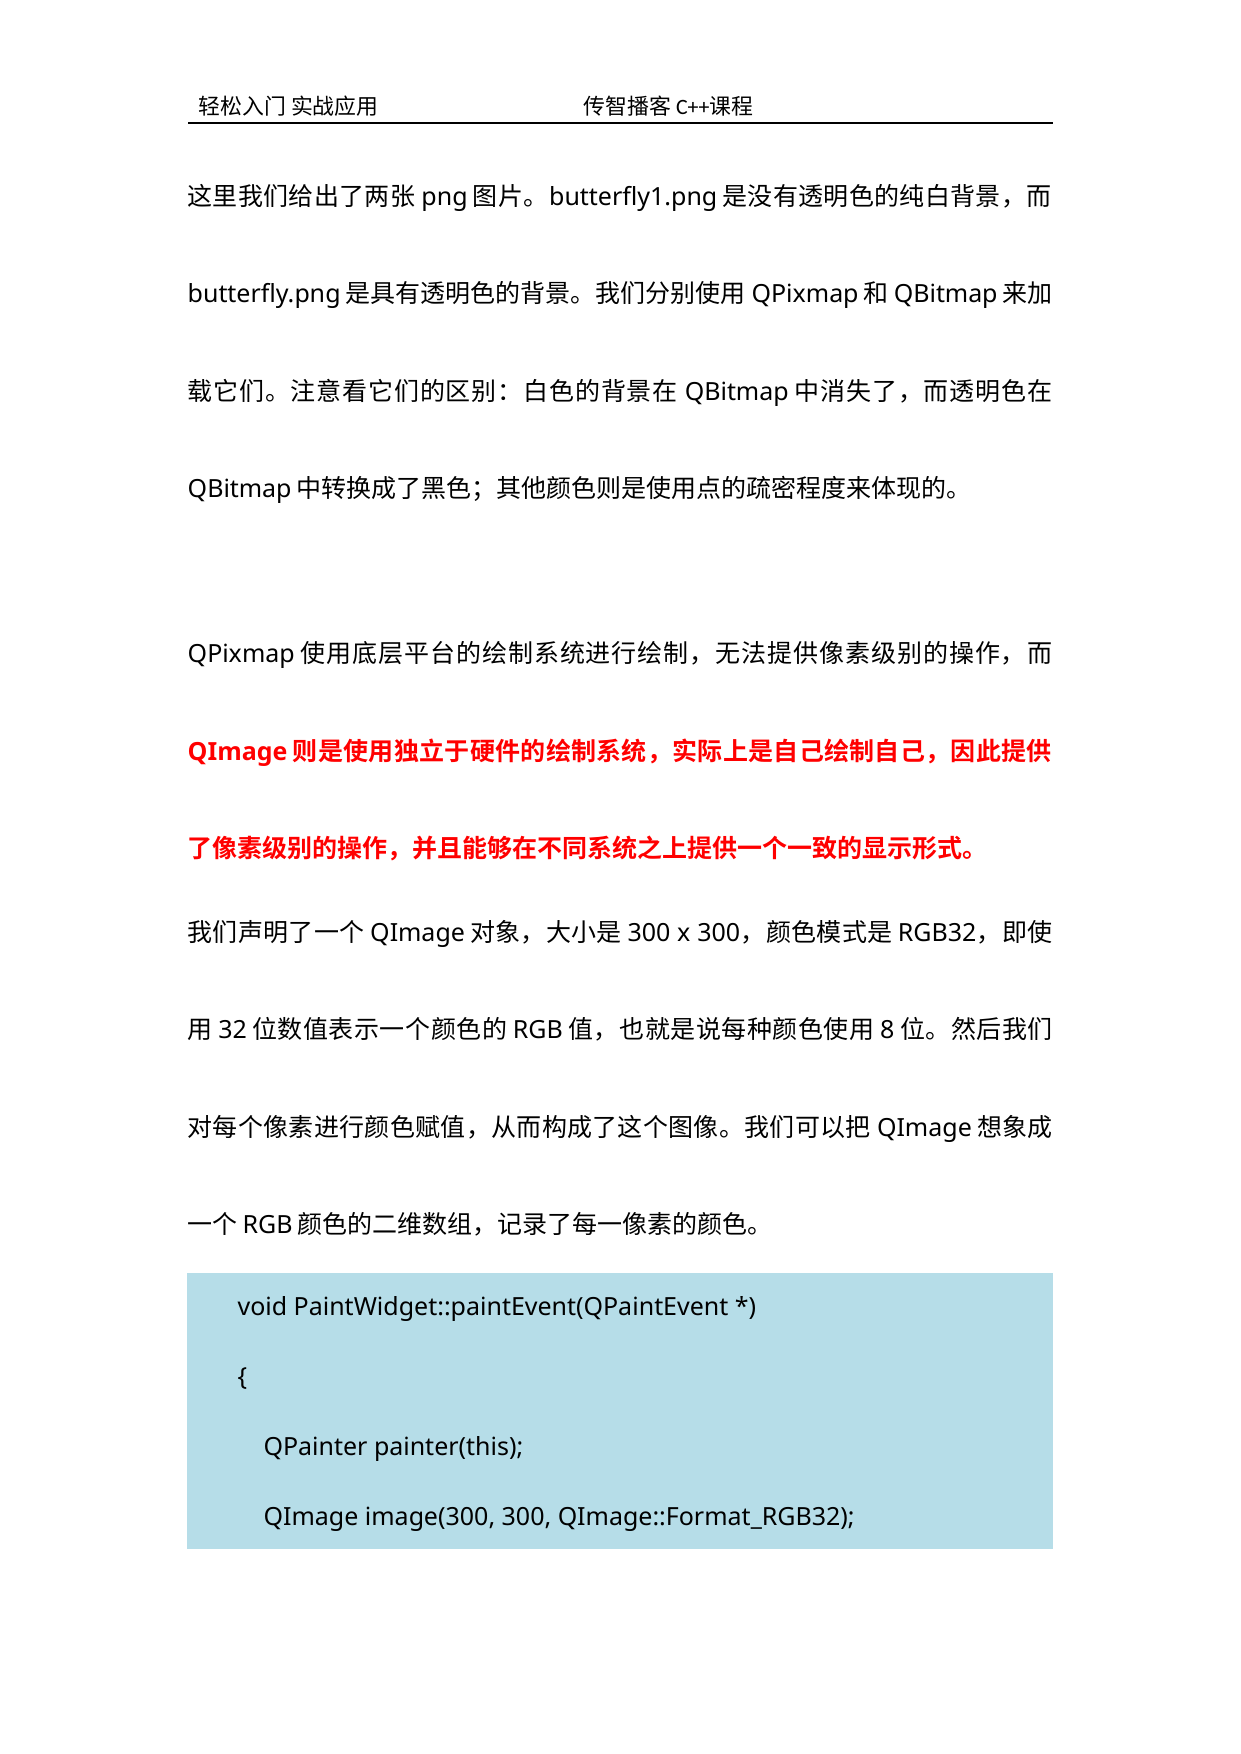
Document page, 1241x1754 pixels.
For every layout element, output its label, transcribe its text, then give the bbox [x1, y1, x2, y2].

text QPixmap使用底层平台的绘制系统进行绘制，无法提供像素级别的操作，而QImage则是使用独立于硬件的绘制系统，实际上是自己绘制自己，因此提供了像素级别的操作，并且能够在不同系统之上提供一个一致的显示形式。 [187, 619, 1053, 879]
text 我们声明了一个QImage对象，大小是300 x 300，颜色模式是RGB32，即使用32位数值表示一个颜色的RGB值，也就是说每种颜色使用8位。然后我们对每个像素进行颜色赋值，从而构成了这个图像。我们可以把QImage想象成一个RGB颜色的二维数组，记录了每一像素的颜色。 [187, 898, 1053, 1255]
list { [187, 1343, 1053, 1408]
list QPainter painter(this); [187, 1413, 1053, 1478]
list QImage image(300, 300, QImage::Format_RGB32); [187, 1484, 1053, 1549]
text 这里我们给出了两张png图片。butterfly1.png是没有透明色的纯白背景，而butterfly.png是具有透明色的背景。我们分别使用QPixmap和QBitmap来加载它们。注意看它们的区别：白色的背景在QBitmap中消失了，而透明色在QBitmap中转换成了黑色；其他颜色则是使用点的疏密程度来体现的。 [187, 162, 1053, 519]
list void PaintWidget::paintEvent(QPaintEvent *) [187, 1273, 1053, 1338]
